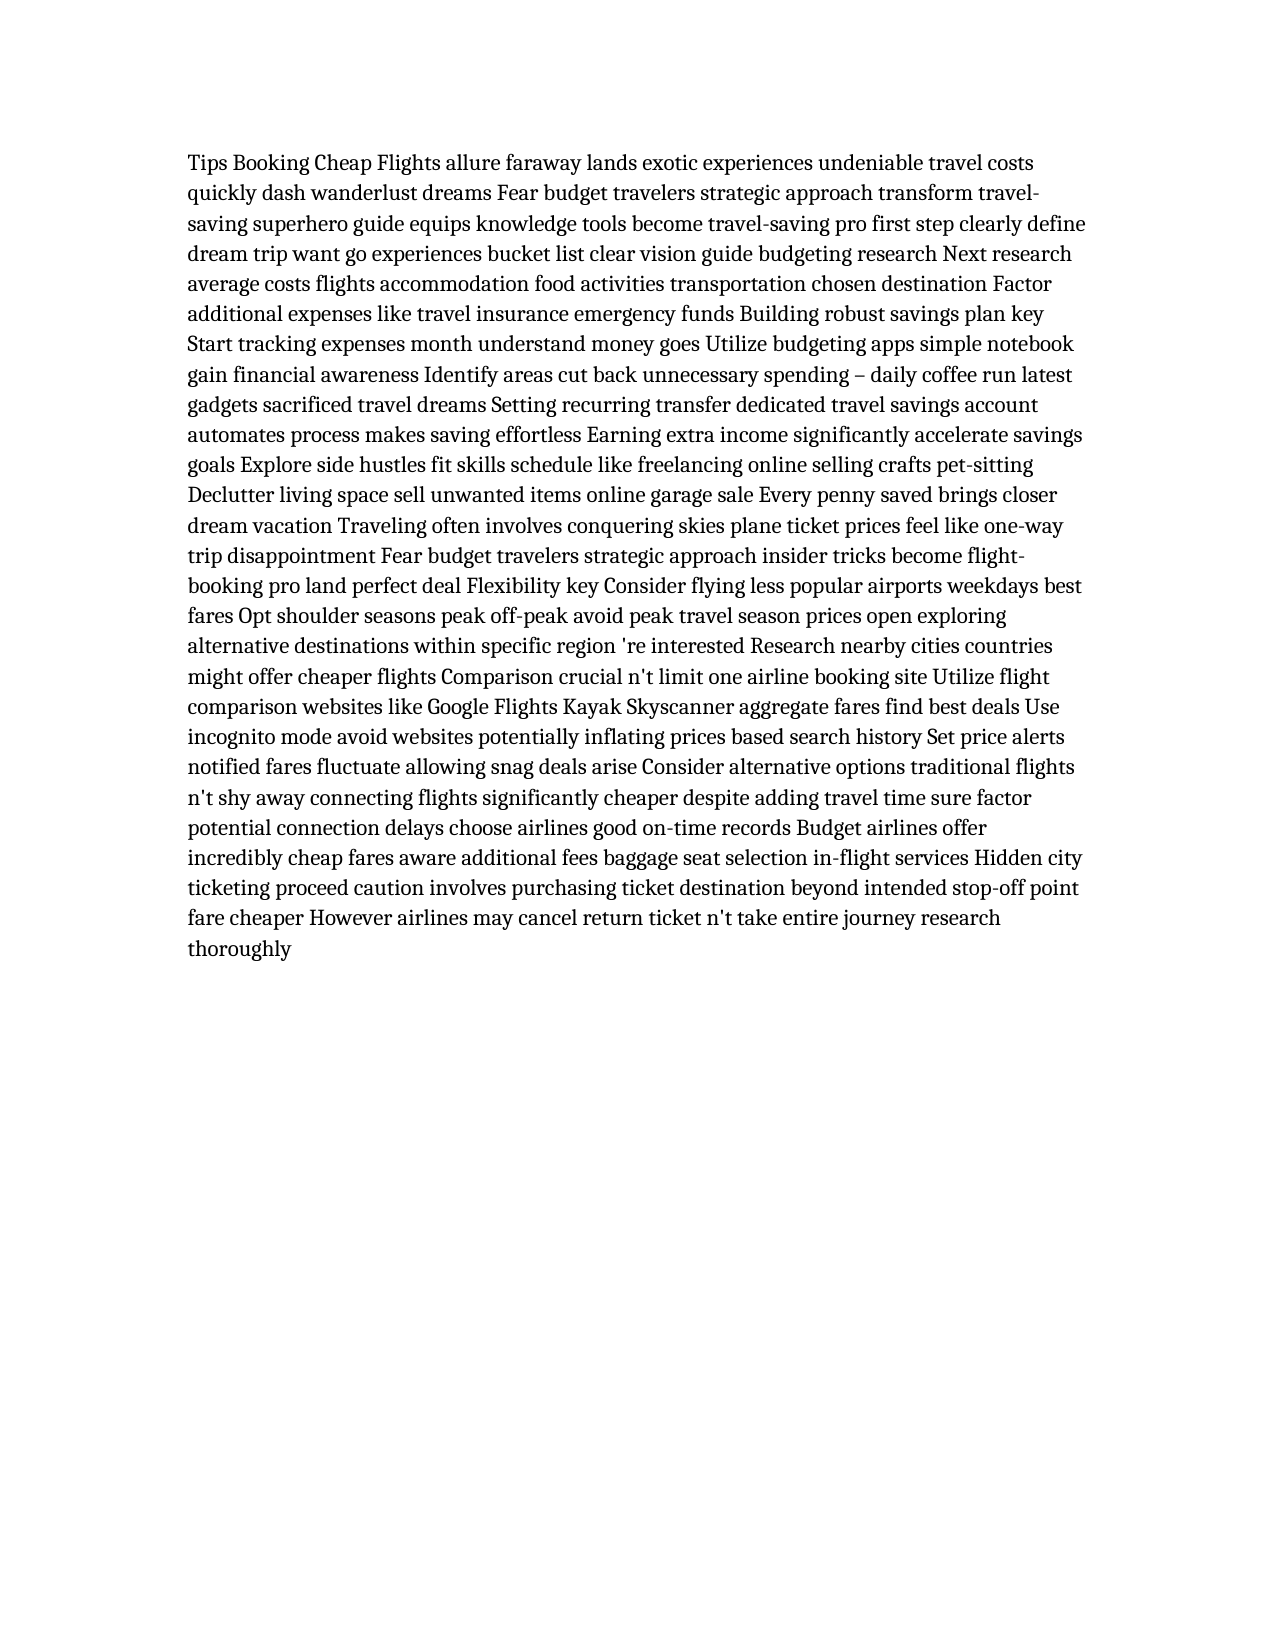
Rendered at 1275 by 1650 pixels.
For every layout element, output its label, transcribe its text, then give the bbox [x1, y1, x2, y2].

text Tips Booking Cheap Flights allure faraway lands exotic experiences undeniable travel costs quickly dash wanderlust dreams Fear budget travelers strategic approach transform travel-saving superhero guide equips knowledge tools become travel-saving pro first step clearly define dream trip want go experiences bucket list clear vision guide budgeting research Next research average costs flights accommodation food activities transportation chosen destination Factor additional expenses like travel insurance emergency funds Building robust savings plan key Start tracking expenses month understand money goes Utilize budgeting apps simple notebook gain financial awareness Identify areas cut back unnecessary spending – daily coffee run latest gadgets sacrificed travel dreams Setting recurring transfer dedicated travel savings account automates process makes saving effortless Earning extra income significantly accelerate savings goals Explore side hustles fit skills schedule like freelancing online selling crafts pet-sitting Declutter living space sell unwanted items online garage sale Every penny saved brings closer dream vacation Traveling often involves conquering skies plane ticket prices feel like one-way trip disappointment Fear budget travelers strategic approach insider tricks become flight-booking pro land perfect deal Flexibility key Consider flying less popular airports weekdays best fares Opt shoulder seasons peak off-peak avoid peak travel season prices open exploring alternative destinations within specific region 're interested Research nearby cities countries might offer cheaper flights Comparison crucial n't limit one airline booking site Utilize flight comparison websites like Google Flights Kayak Skyscanner aggregate fares find best deals Use incognito mode avoid websites potentially inflating prices based search history Set price alerts notified fares fluctuate allowing snag deals arise Consider alternative options traditional flights n't shy away connecting flights significantly cheaper despite adding travel time sure factor potential connection delays choose airlines good on-time records Budget airlines offer incredibly cheap fares aware additional fees baggage seat selection in-flight services Hidden city ticketing proceed caution involves purchasing ticket destination beyond intended stop-off point fare cheaper However airlines may cancel return ticket n't take entire journey research thoroughly [187, 150, 1087, 962]
